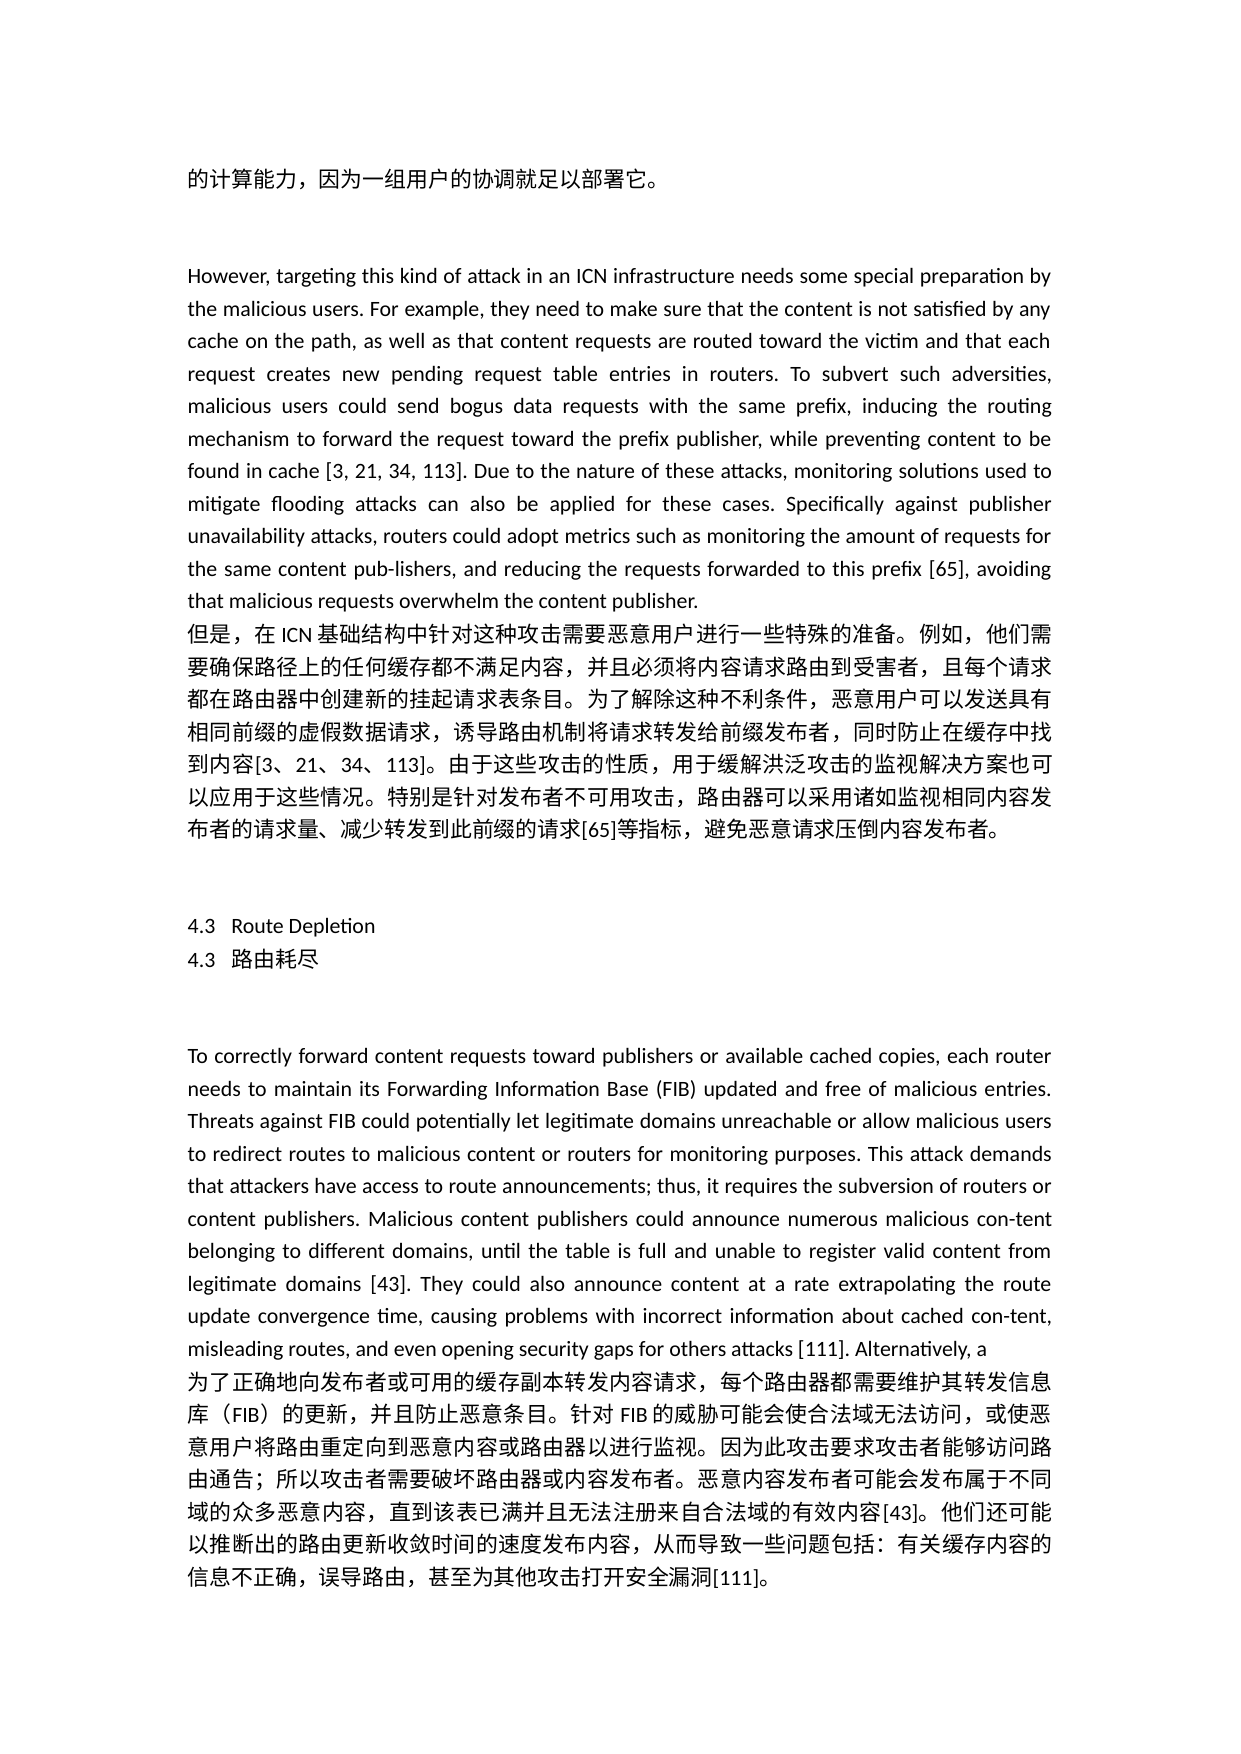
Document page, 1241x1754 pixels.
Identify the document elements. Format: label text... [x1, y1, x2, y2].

text However, targeting this kind of attack in an ICN infrastructure needs some special preparation by the malicious users. For example, they need to make sure that the content is not satisfied by any cache on the path, as well as that content requests are routed toward the victim and that each request creates new pending request table entries in routers. To subvert such adversities, malicious users could send bogus data requests with the same prefix, inducing the routing mechanism to forward the request toward the prefix publisher, while preventing content to be found in cache [3, 21, 34, 113]. Due to the nature of these attacks, monitoring solutions used to mitigate flooding attacks can also be applied for these cases. Specifically against publisher unavailability attacks, routers could adopt metrics such as monitoring the amount of requests for the same content pub-lishers, and reducing the requests forwarded to this prefix [65], avoiding that malicious requests overwhelm the content publisher. [187, 259, 1053, 617]
text 4.3 路由耗尽 [187, 942, 1053, 974]
text 为了正确地向发布者或可用的缓存副本转发内容请求，每个路由器都需要维护其转发信息库（FIB）的更新，并且防止恶意条目。针对FIB的威胁可能会使合法域无法访问，或使恶意用户将路由重定向到恶意内容或路由器以进行监视。因为此攻击要求攻击者能够访问路由通告；所以攻击者需要破坏路由器或内容发布者。恶意内容发布者可能会发布属于不同域的众多恶意内容，直到该表已满并且无法注册来自合法域的有效内容[43]。他们还可能以推断出的路由更新收敛时间的速度发布内容，从而导致一些问题包括：有关缓存内容的信息不正确，误导路由，甚至为其他攻击打开安全漏洞[111]。 [187, 1364, 1053, 1592]
text 但是，在ICN基础结构中针对这种攻击需要恶意用户进行一些特殊的准备。例如，他们需要确保路径上的任何缓存都不满足内容，并且必须将内容请求路由到受害者，且每个请求都在路由器中创建新的挂起请求表条目。为了解除这种不利条件，恶意用户可以发送具有相同前缀的虚假数据请求，诱导路由机制将请求转发给前缀发布者，同时防止在缓存中找到内容[3、21、34、113]。由于这些攻击的性质，用于缓解洪泛攻击的监视解决方案也可以应用于这些情况。特别是针对发布者不可用攻击，路由器可以采用诸如监视相同内容发布者的请求量、减少转发到此前缀的请求[65]等指标，避免恶意请求压倒内容发布者。 [187, 617, 1053, 844]
text To correctly forward content requests toward publishers or available cached copies, each router needs to maintain its Forwarding Information Base (FIB) updated and free of malicious entries. Threats against FIB could potentially let legitimate domains unreachable or allow malicious users to redirect routes to malicious content or routers for monitoring purposes. This attack demands that attackers have access to route announcements; thus, it requires the subversion of routers or content publishers. Malicious content publishers could announce numerous malicious con-tent belonging to different domains, until the table is full and unable to register valid content from legitimate domains [43]. They could also announce content at a rate extrapolating the route update convergence time, causing problems with incorrect information about cached con-tent, misleading routes, and even opening security gaps for others attacks [111]. Alternatively, a [187, 1039, 1053, 1364]
text 4.3 Route Depletion [187, 909, 1053, 942]
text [187, 162, 1053, 194]
